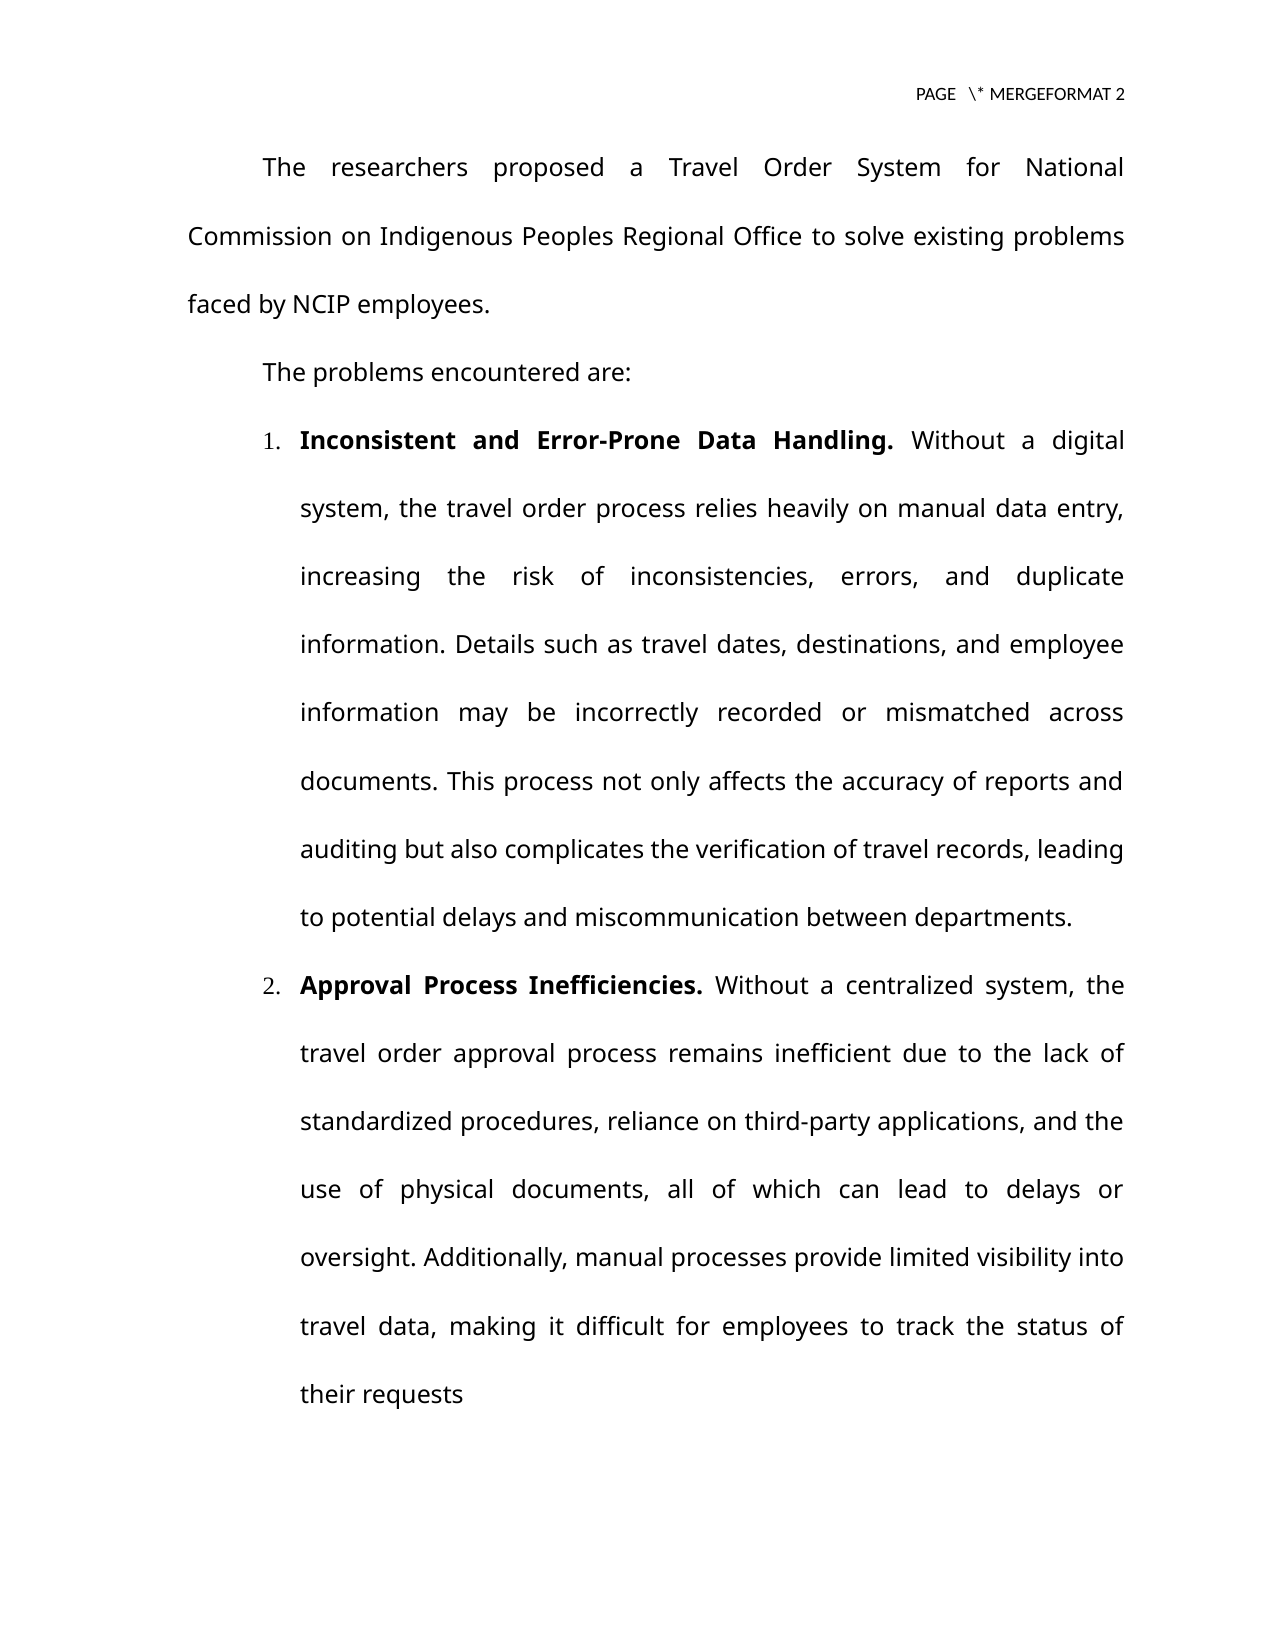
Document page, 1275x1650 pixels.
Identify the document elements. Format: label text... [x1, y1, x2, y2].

list Approval Process Inefficiencies. Without a centralized system, the travel order approval process remains inefficient due to the lack of standardized procedures, reliance on third-party applications, and the use of physical documents, all of which can lead to delays or oversight. Additionally, manual processes provide limited visibility into travel data, making it difficult for employees to track the status of their requests [262, 967, 1125, 1410]
text The problems encountered are: [187, 354, 1125, 388]
list Inconsistent and Error-Prone Data Handling. Without a digital system, the travel order process relies heavily on manual data entry, increasing the risk of inconsistencies, errors, and duplicate information. Details such as travel dates, destinations, and employee information may be incorrectly recorded or mismatched across documents. This process not only affects the accuracy of reports and auditing but also complicates the verification of travel records, leading to potential delays and miscommunication between departments. [262, 422, 1125, 933]
text The researchers proposed a Travel Order System for National Commission on Indigenous Peoples Regional Office to solve existing problems faced by NCIP employees. [187, 150, 1125, 320]
